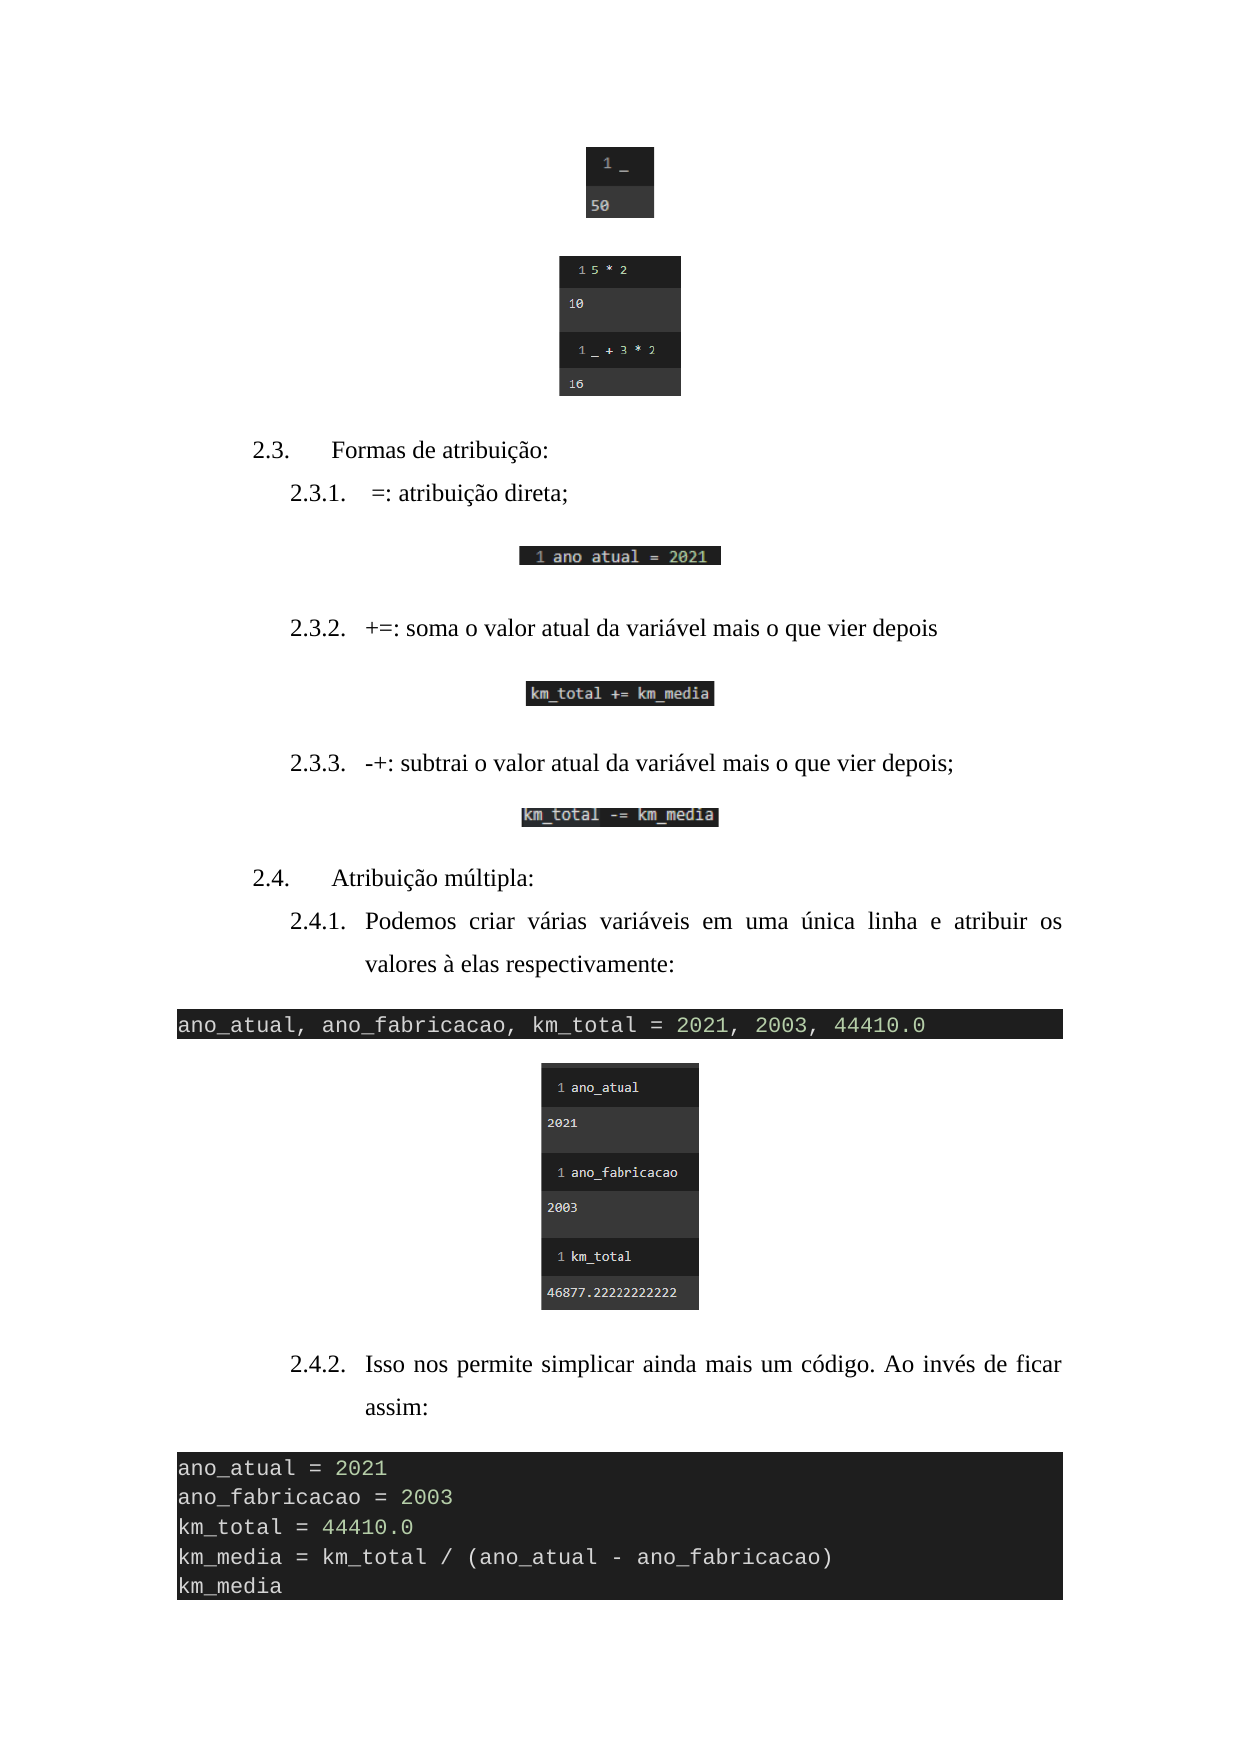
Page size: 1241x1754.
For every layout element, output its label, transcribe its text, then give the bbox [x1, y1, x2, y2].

picture [525, 681, 715, 706]
list Podemos criar várias variáveis em uma única linha e atribuir os valores à elas respectivamente: [290, 906, 1063, 978]
list -+: subtrai o valor atual da variável mais o que vier depois; [290, 748, 1063, 777]
list Formas de atribuição: [252, 435, 1063, 464]
text km_total = 44410.0 [177, 1511, 1063, 1541]
picture [541, 1063, 699, 1310]
list =: atribuição direta; [290, 478, 1063, 507]
text ano_fabricacao = 2003 [177, 1482, 1063, 1511]
picture [559, 256, 681, 396]
picture [521, 808, 719, 827]
list +=: soma o valor atual da variável mais o que vier depois [290, 613, 1063, 642]
picture [519, 546, 721, 565]
list Atribuição múltipla: [252, 863, 1063, 892]
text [177, 1541, 1063, 1571]
text km_media [177, 1571, 1063, 1600]
list Isso nos permite simplicar ainda mais um código. Ao invés de ficar assim: [290, 1349, 1063, 1421]
text ano_atual = 2021 [177, 1452, 1063, 1482]
picture [586, 147, 655, 218]
text ano_atual, ano_fabricacao, km_total = 2021, 2003, 44410.0 [177, 1009, 1063, 1039]
